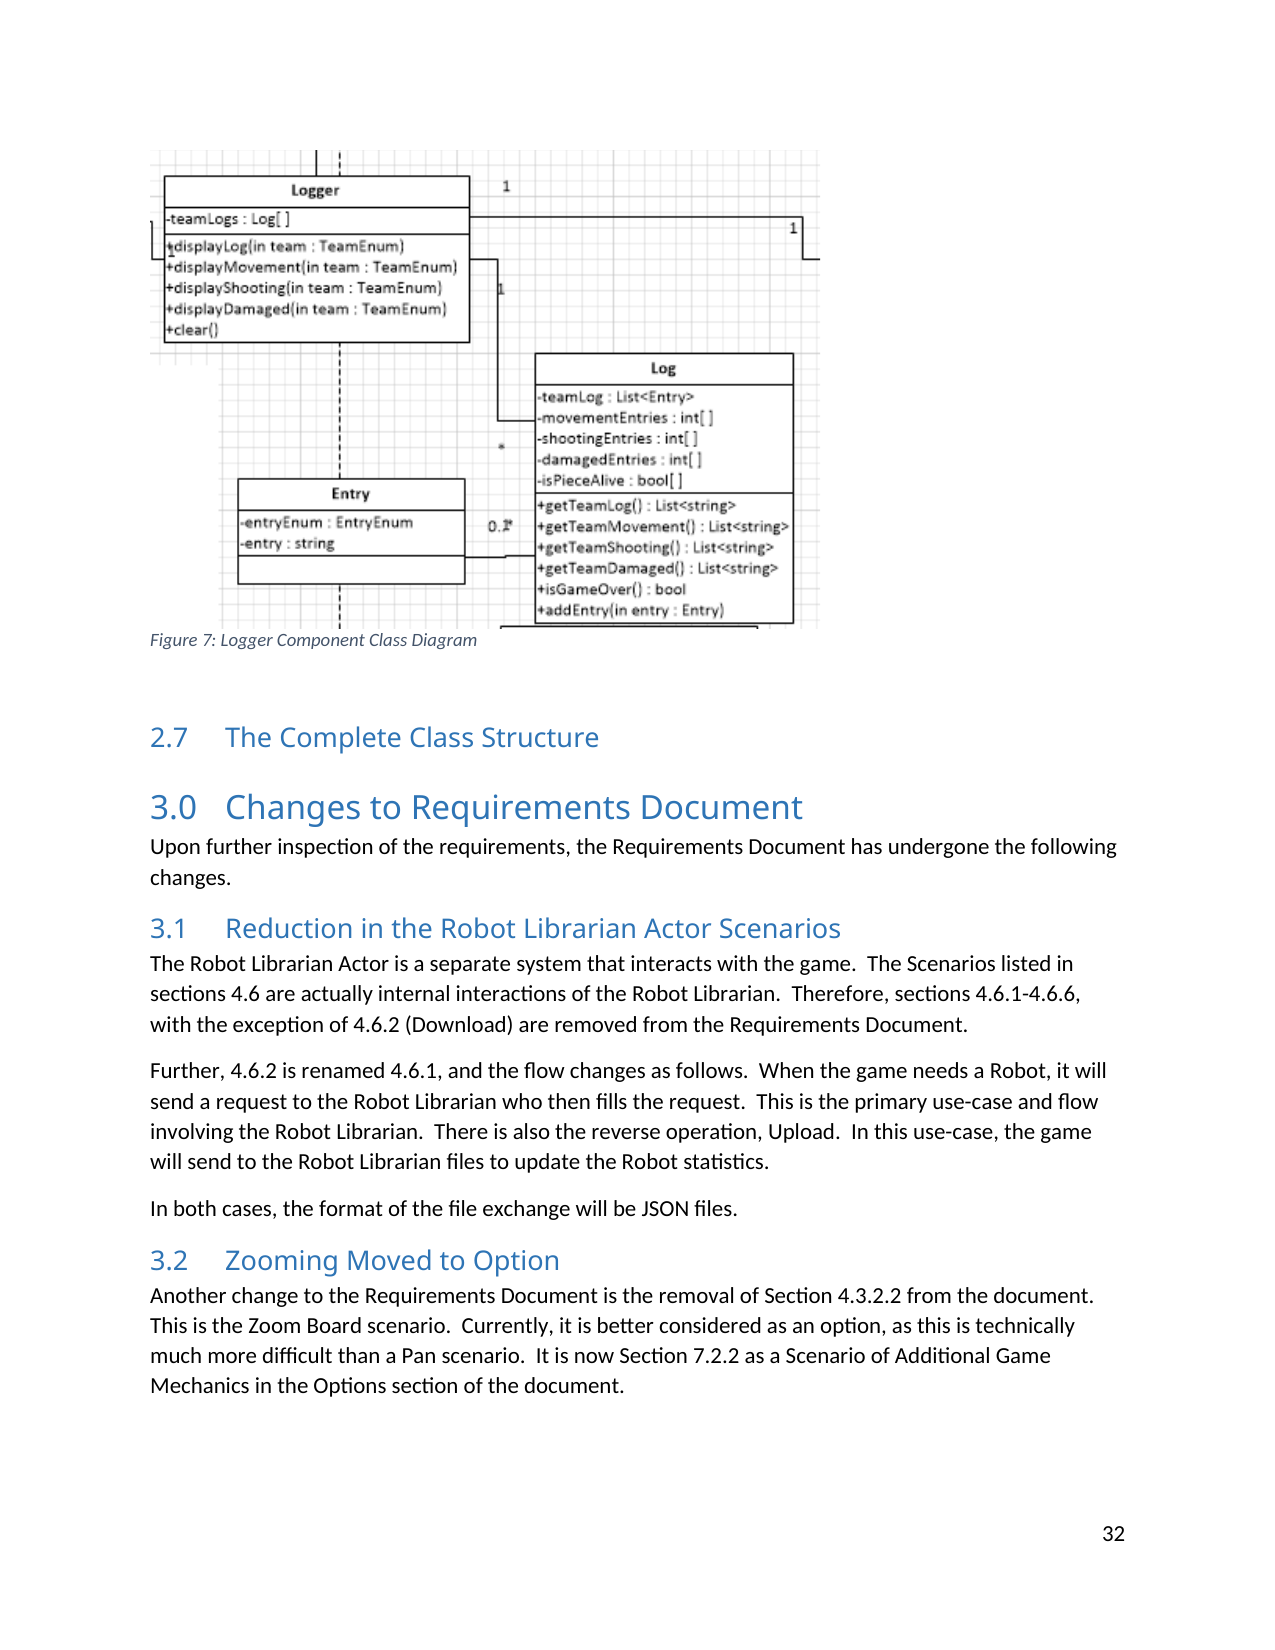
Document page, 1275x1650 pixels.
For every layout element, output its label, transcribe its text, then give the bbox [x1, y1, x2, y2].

text In both cases, the format of the file exchange will be JSON files. [150, 1194, 1125, 1222]
subtitle 3.1 Reduction in the Robot Librarian Actor Scenarios [150, 909, 1125, 946]
subtitle 2.7 The Complete Class Structure [150, 719, 1125, 756]
text Upon further inspection of the requirements, the Requirements Document has undergone the following changes. [150, 832, 1125, 891]
text Further, 4.6.2 is renamed 4.6.1, and the flow changes as follows. When the game needs a Robot, it will send a request to the Robot Librarian who then fills the request. This is the primary use-case and flow involving the Robot Librarian. There is also the reverse operation, Upload. In this use-case, the game will send to the Robot Librarian files to update the Robot statistics. [150, 1057, 1125, 1175]
text Another change to the Requirements Document is the removal of Section 4.3.2.2 from the document. This is the Zoom Board scenario. Currently, it is better considered as an option, as this is technically much more difficult than a Pan scenario. It is now Section 7.2.2 as a Scenario of Additional Game Mechanics in the Options section of the document. [150, 1281, 1125, 1399]
subtitle 3.0 Changes to Requirements Document [150, 783, 1125, 829]
picture [150, 150, 821, 629]
subtitle 3.2 Zooming Moved to Option [150, 1241, 1125, 1278]
text The Robot Librarian Actor is a separate system that interacts with the game. The Scenarios listed in sections 4.6 are actually internal interactions of the Robot Librarian. Therefore, sections 4.6.1-4.6.6, with the exception of 4.6.2 (Download) are removed from the Requirements Document. [150, 949, 1125, 1038]
